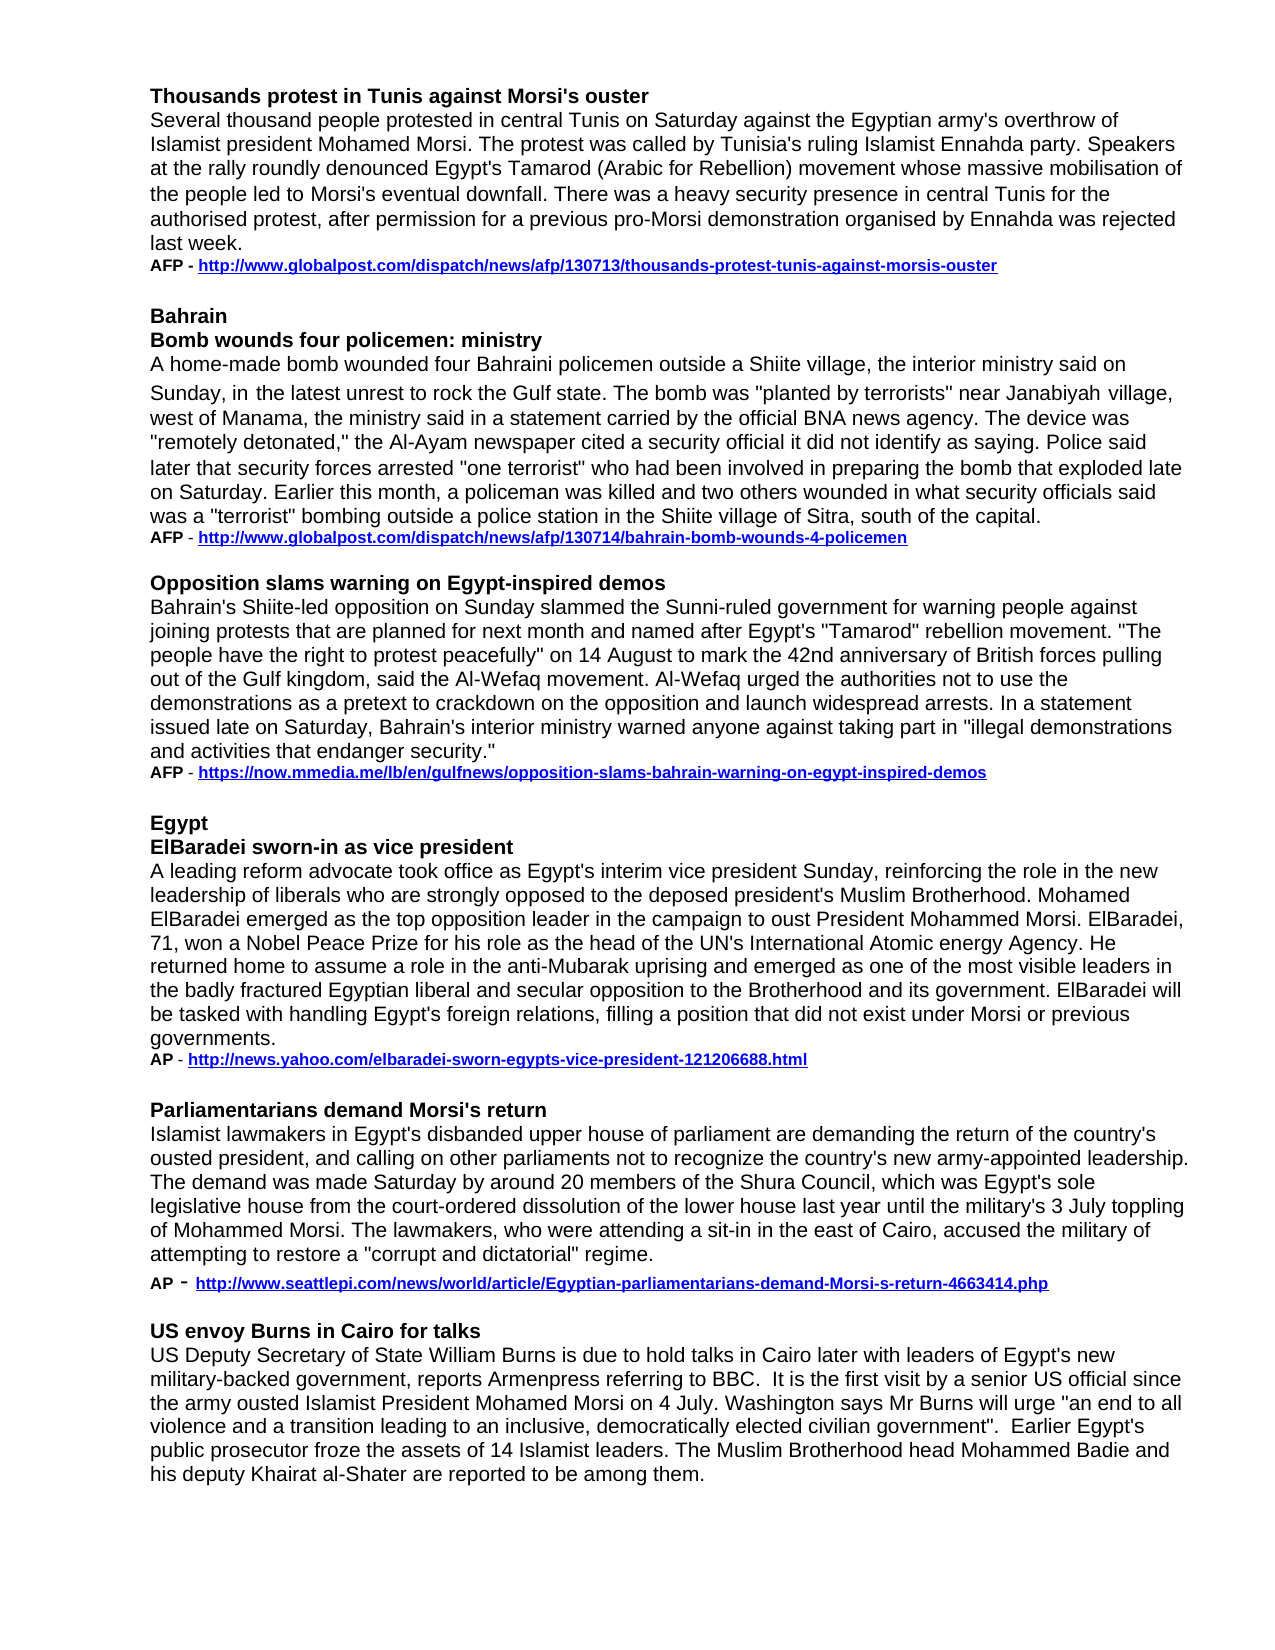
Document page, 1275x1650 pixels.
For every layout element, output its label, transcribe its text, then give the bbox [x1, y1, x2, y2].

text ElBaradei sworn-in as vice president [150, 834, 1191, 858]
text Opposition slams warning on Egypt-inspired demos [150, 571, 1191, 595]
text Bahrain's Shiite-led opposition on Sunday slammed the Sunni-ruled government for warning people against joining protests that are planned for next month and named after Egypt's "Tamarod" rebellion movement. "The people have the right to protest peacefully" on 14 August to mark the 42nd anniversary of British forces pulling out of the Gulf kingdom, said the Al-Wefaq movement. Al-Wefaq urged the authorities not to use the demonstrations as a pretext to crackdown on the opposition and launch widespread arrests. In a statement issued late on Saturday, Bahrain's interior ministry warned anyone against taking part in "illegal demonstrations and activities that endanger security." AFP - https://now.mmedia.me/lb/en/gulfnews/opposition-slams-bahrain-warning-on-egypt-inspired-demos [150, 595, 1191, 782]
text Thousands protest in Tunis against Morsi's ouster [150, 84, 1191, 108]
text Parliamentarians demand Morsi's return [150, 1098, 1191, 1122]
text A home-made bomb wounded four Bahraini policemen outside a Shiite village, the interior ministry said on Sunday, in the latest unrest to rock the Gulf state. The bomb was "planted by terrorists" near Janabiyah village, west of Manama, the ministry said in a statement carried by the official BNA news agency. The device was "remotely detonated," the Al-Ayam newspaper cited a security official it did not identify as saying. Police said later that security forces arrested "one terrorist" who had been involved in preparing the bomb that exploded late on Saturday. Earlier this month, a policeman was killed and two others wounded in what security officials said was a "terrorist" bombing outside a police station in the Shiite village of Sitra, south of the capital. AFP - http://www.globalpost.com/dispatch/news/afp/130714/bahrain-bomb-wounds-4-policemen [150, 352, 1191, 547]
text A leading reform advocate took office as Egypt's interim vice president Sunday, reinforcing the role in the new leadership of liberals who are strongly opposed to the deposed president's Muslim Brotherhood. Mohamed ElBaradei emerged as the top opposition leader in the campaign to oust President Mohammed Morsi. ElBaradei, 71, won a Nobel Peace Prize for his role as the head of the UN's International Atomic energy Agency. He returned home to assume a role in the anti-Mubarak uprising and emerged as one of the most visible leaders in the badly fractured Egyptian liberal and secular opposition to the Brotherhood and its government. ElBaradei will be tasked with handling Egypt's foreign relations, filling a position that did not exist under Morsi or previous governments. [150, 858, 1191, 1050]
text US envoy Burns in Cairo for talks [150, 1294, 1191, 1342]
text Several thousand people protested in central Tunis on Saturday against the Egyptian army's overthrow of Islamist president Mohamed Morsi. The protest was called by Tunisia's ruling Islamist Ennahda party. Speakers at the rally roundly denounced Egypt's Tamarod (Arabic for Rebellion) movement whose massive mobilisation of the people led to Morsi's eventual downfall. There was a heavy security presence in central Tunis for the authorised protest, after permission for a previous pro-Morsi demonstration organised by Ennahda was rejected last week. AFP - http://www.globalpost.com/dispatch/news/afp/130713/thousands-protest-tunis-against-morsis-ouster [150, 108, 1191, 275]
text US Deputy Secretary of State William Burns is due to hold talks in Cairo later with leaders of Egypt's new military-backed government, reports Armenpress referring to BBC. It is the first visit by a senior US official since the army ousted Islamist President Mohamed Morsi on 4 July. Washington says Mr Burns will urge "an end to all violence and a transition leading to an inclusive, democratically elected civilian government". Earlier Egypt's public prosecutor froze the assets of 14 Islamist leaders. The Muslim Brotherhood head Mohammed Badie and his deputy Khairat al-Shater are reported to be among them. [150, 1342, 1191, 1486]
text Bahrain [150, 304, 1191, 328]
text Egypt [150, 811, 1191, 834]
text AP - http://news.yahoo.com/elbaradei-sworn-egypts-vice-president-121206688.html [150, 1050, 1191, 1069]
text Bomb wounds four policemen: ministry [150, 328, 1191, 352]
text Islamist lawmakers in Egypt's disbanded upper house of parliament are demanding the return of the country's ousted president, and calling on other parliaments not to recognize the country's new army-appointed leadership. The demand was made Saturday by around 20 members of the Shura Council, which was Egypt's sole legislative house from the court-ordered dissolution of the lower house last year until the military's 3 July toppling of Mohammed Morsi. The lawmakers, who were attending a sit-in in the east of Cairo, accused the military of attempting to restore a "corrupt and dictatorial" regime. AP - http://www.seattlepi.com/news/world/article/Egyptian-parliamentarians-demand-Morsi-s-return-4663414.php [150, 1122, 1191, 1294]
